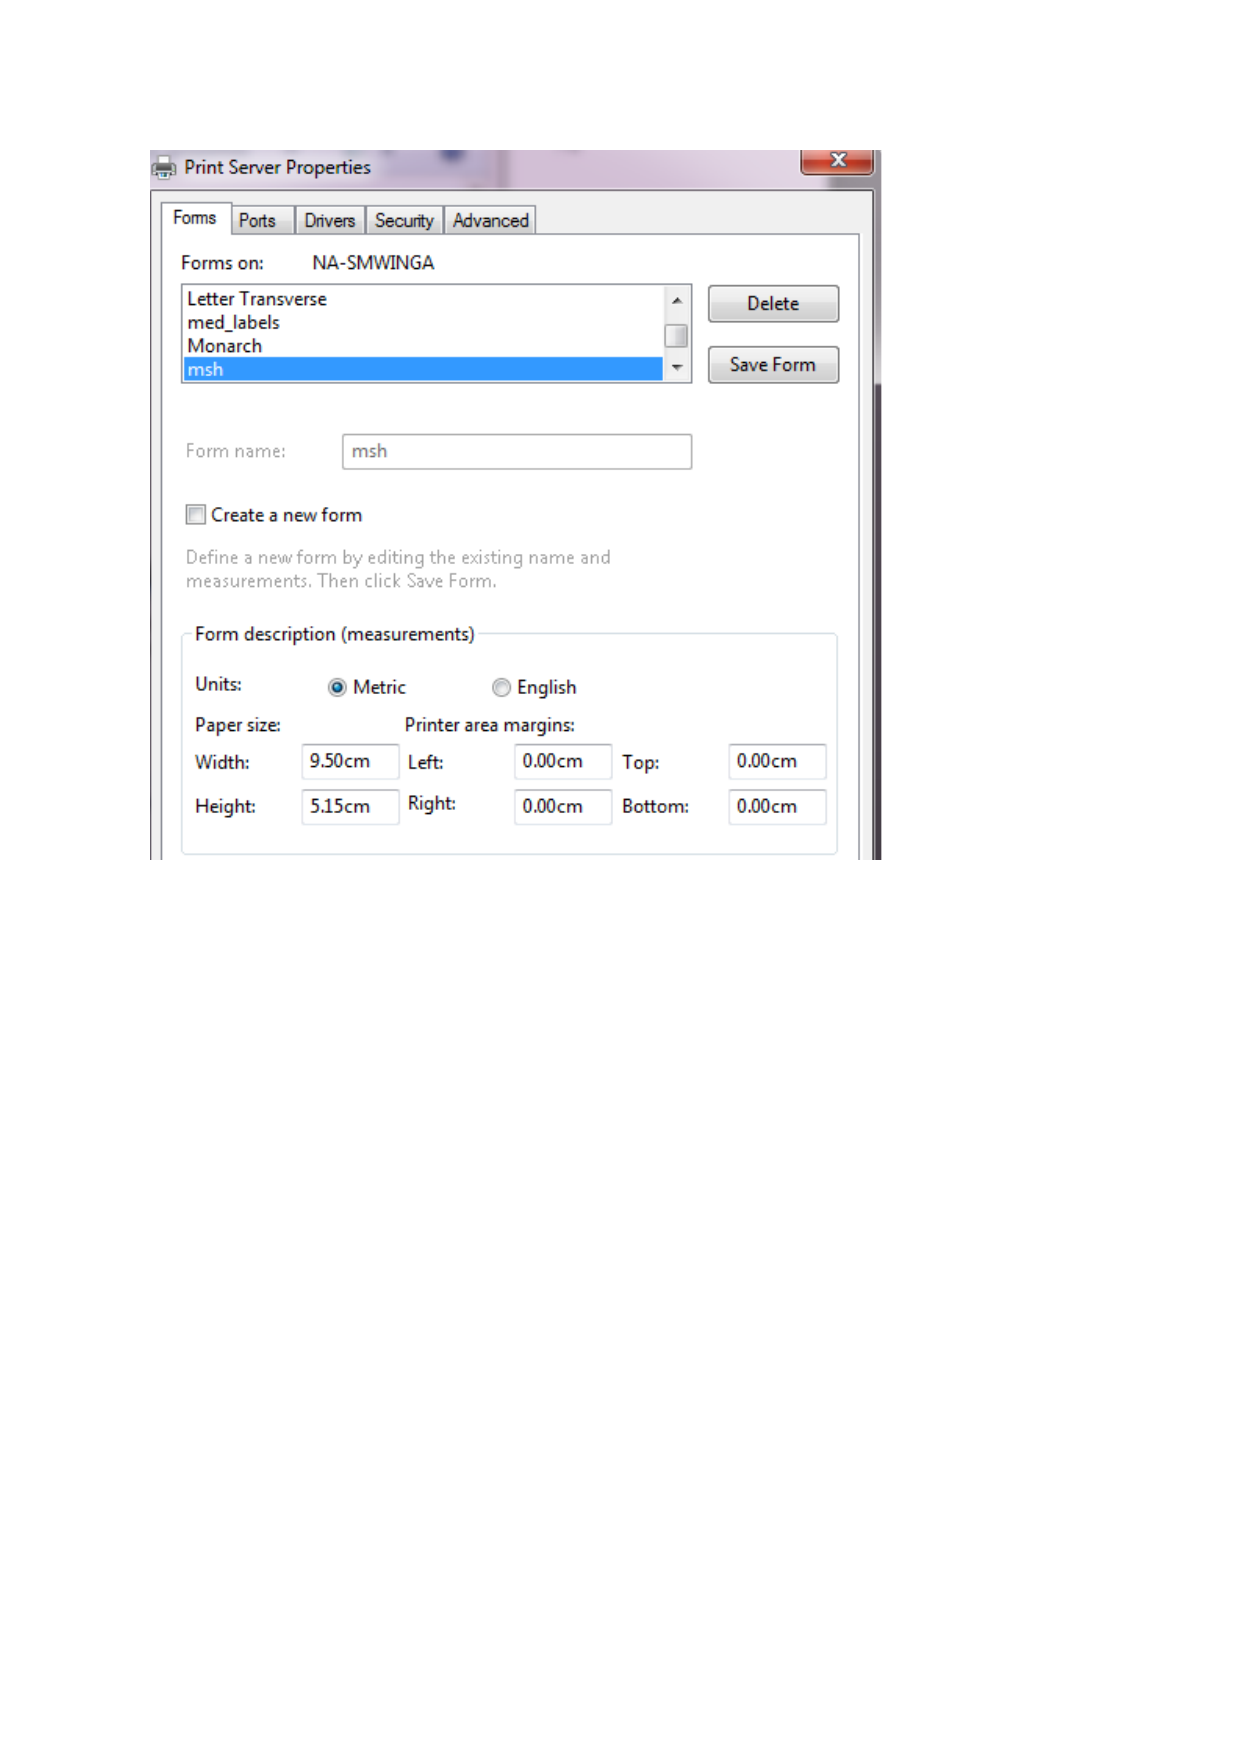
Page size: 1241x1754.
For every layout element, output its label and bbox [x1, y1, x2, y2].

picture [150, 150, 882, 860]
